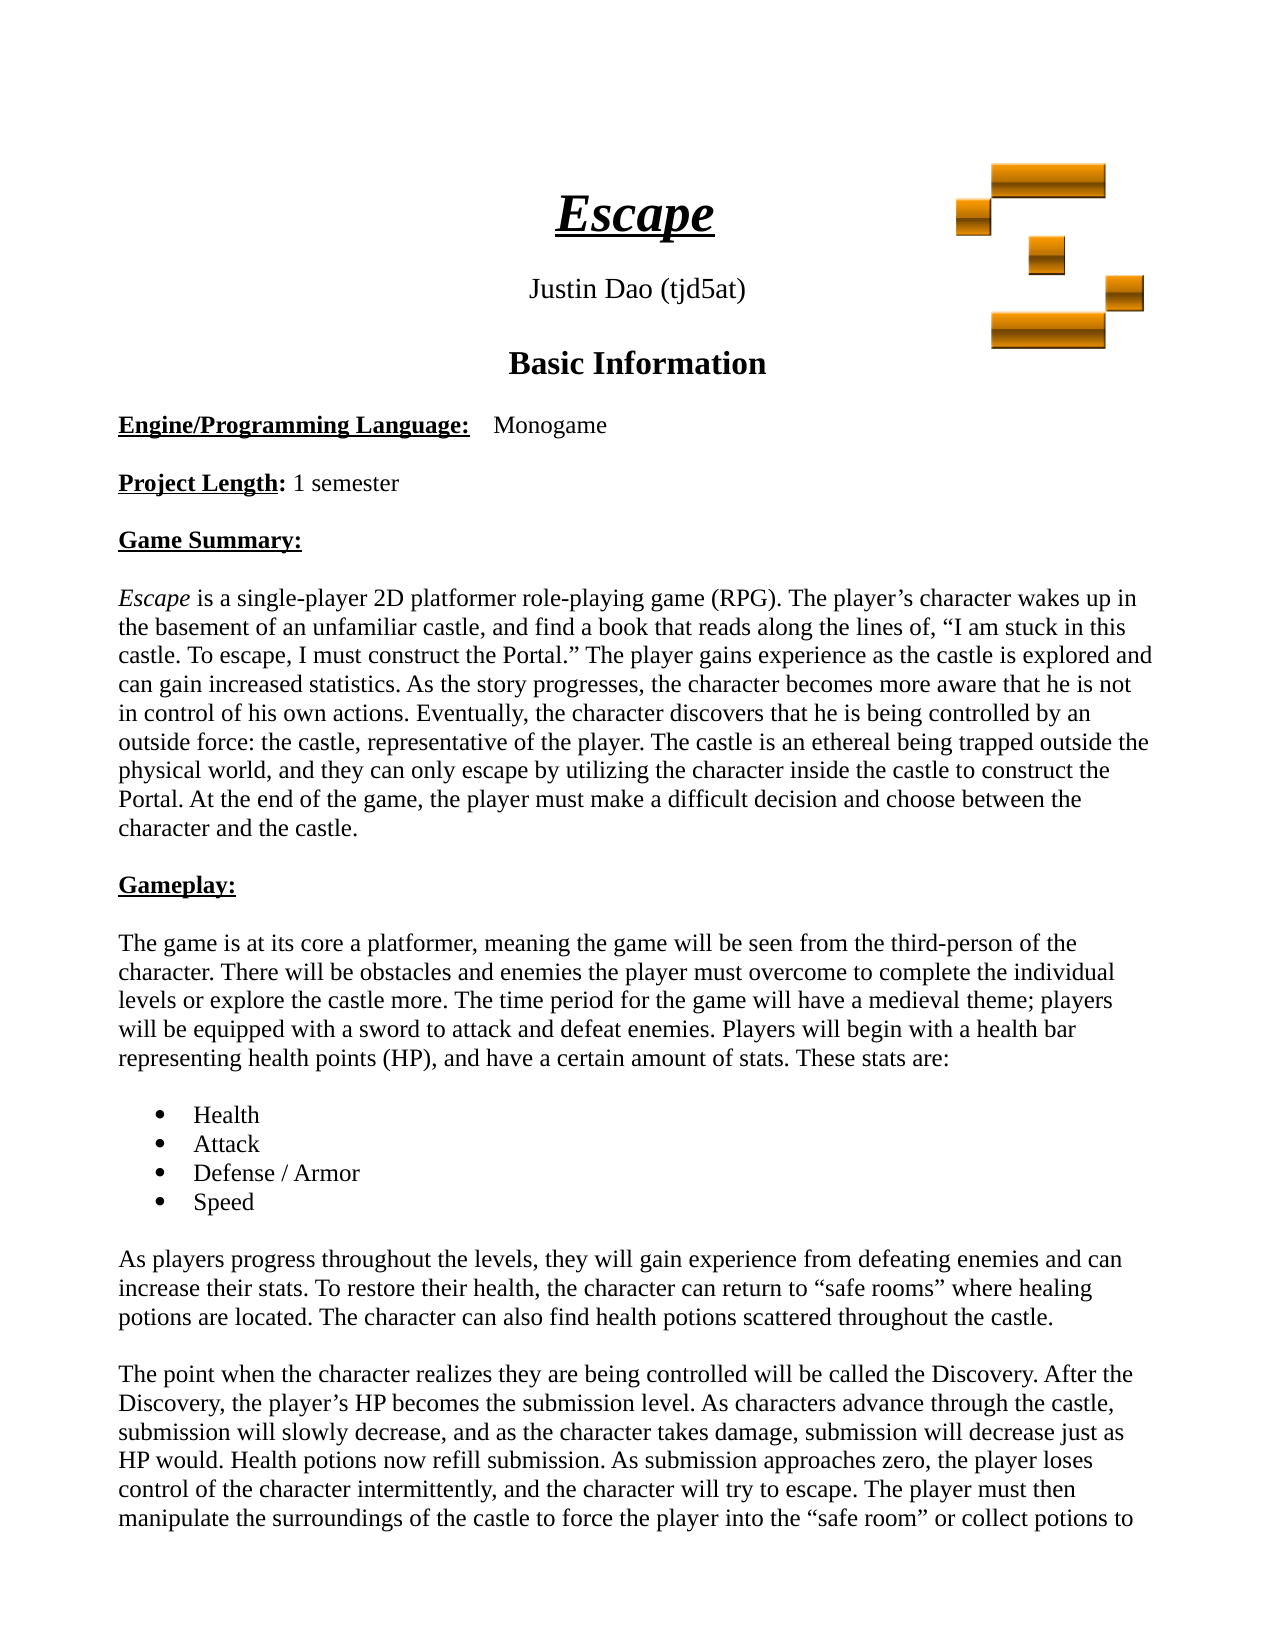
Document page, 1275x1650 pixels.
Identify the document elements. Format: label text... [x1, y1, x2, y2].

text Escape [118, 180, 1157, 243]
picture [956, 243, 1146, 271]
text Gameplay: [118, 870, 1157, 899]
list Attack [156, 1129, 1157, 1158]
list Speed [156, 1187, 1157, 1215]
list Health [156, 1100, 1157, 1129]
text Escape is a single-player 2D platformer role-playing game (RPG). The player’s character wakes up in the basement of an unfamiliar castle, and find a book that reads along the lines of, “I am stuck in this castle. To escape, I must construct the Portal.” The player gains experience as the castle is explored and can gain increased statistics. As the story progresses, the character becomes more aware that he is not in control of his own actions. Eventually, the character discovers that he is being controlled by an outside force: the castle, representative of the player. The castle is an ethereal being trapped outside the physical world, and they can only escape by utilizing the character inside the castle to construct the Portal. At the end of the game, the player must make a difficult decision and choose between the character and the castle. [118, 583, 1157, 842]
text The game is at its core a platformer, meaning the game will be seen from the third-person of the character. There will be obstacles and enemies the player must overcome to complete the individual levels or explore the castle more. The time period for the game will have a medieval theme; players will be equipped with a sword to attack and defeat enemies. Players will begin with a health bar representing health points (HP), and have a certain amount of stats. These stats are: [118, 928, 1157, 1072]
picture [956, 163, 1146, 180]
text Engine/Programming Language: Monogame [118, 410, 1157, 439]
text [118, 1359, 1157, 1532]
text Project Length: 1 semester [118, 468, 1157, 497]
text Basic Information [118, 343, 1157, 382]
list Defense / Armor [156, 1158, 1157, 1187]
text As players progress throughout the levels, they will gain experience from defeating enemies and can increase their stats. To restore their health, the character can return to “safe rooms” where healing potions are located. The character can also find health potions scattered throughout the castle. [118, 1244, 1157, 1330]
picture [956, 305, 1146, 343]
text Game Summary: [118, 525, 1157, 554]
text Justin Dao (tjd5at) [118, 271, 1157, 305]
